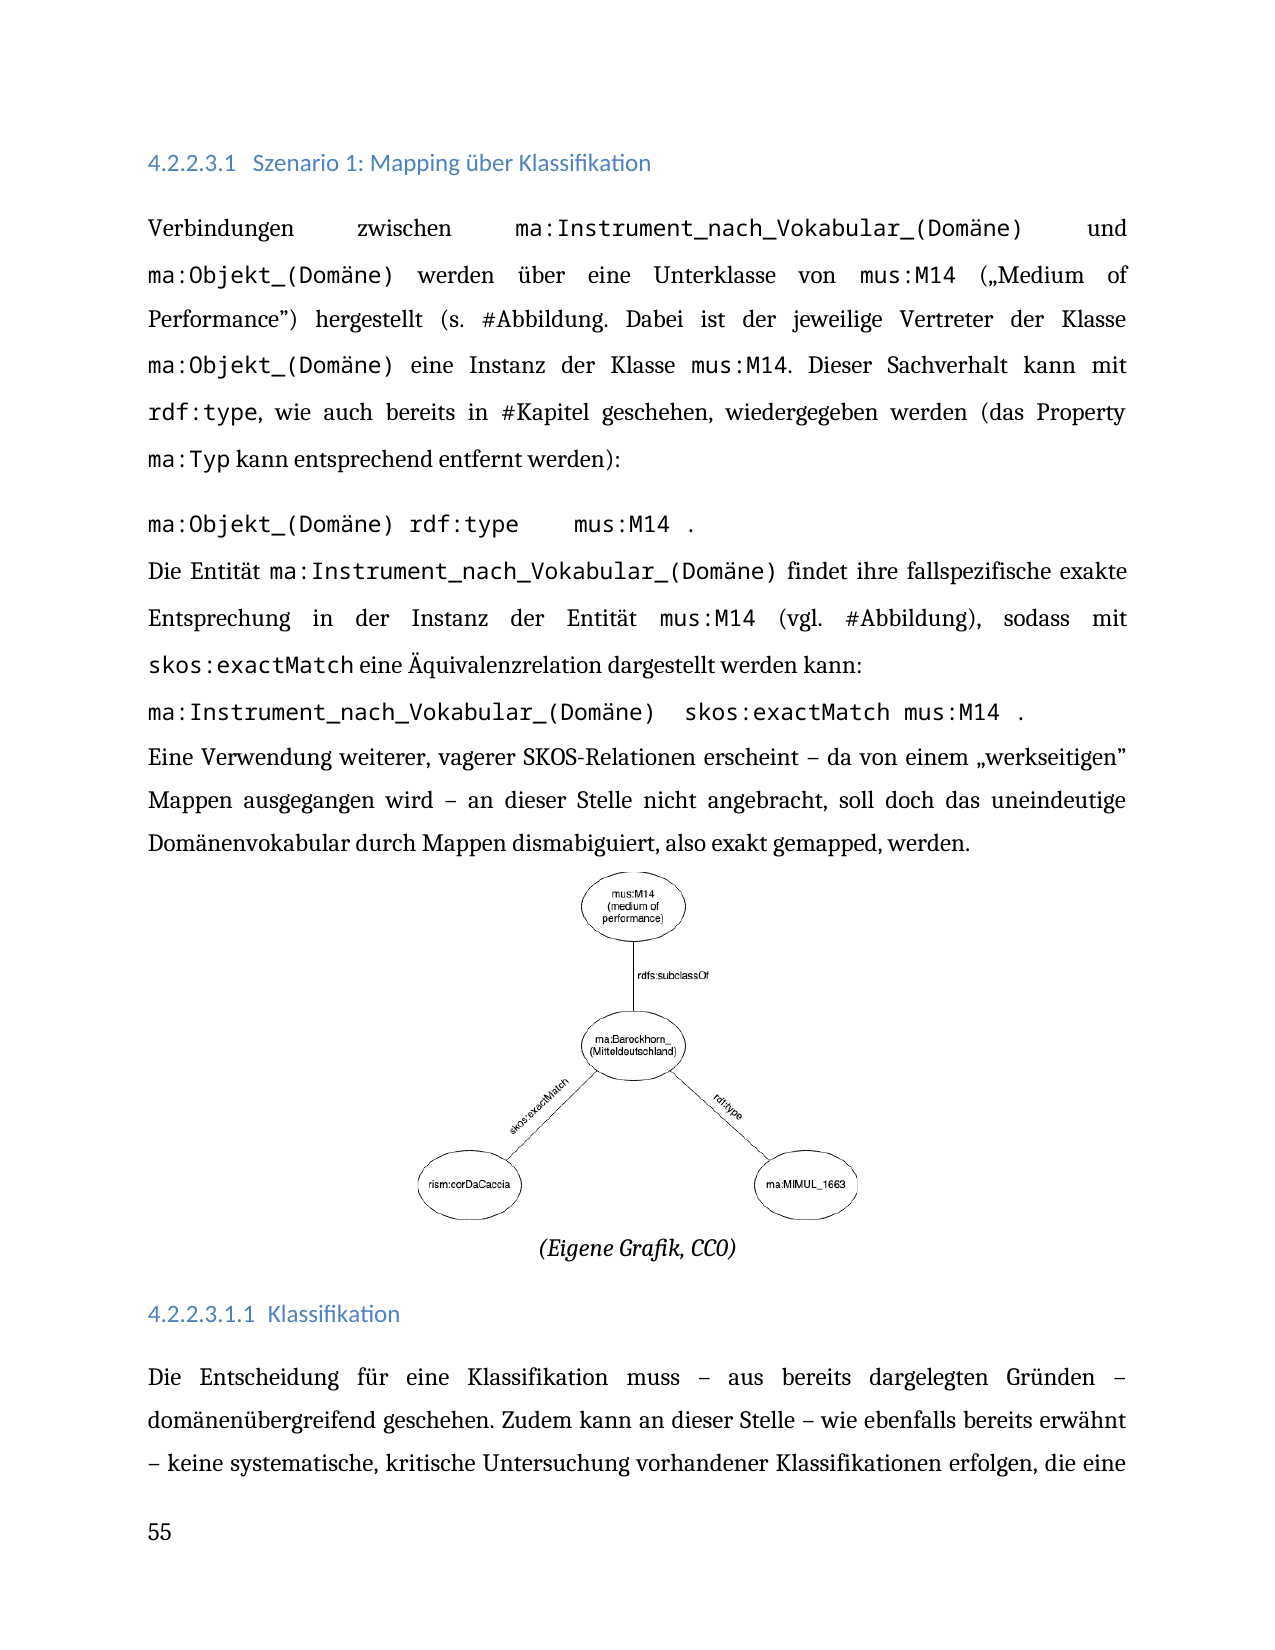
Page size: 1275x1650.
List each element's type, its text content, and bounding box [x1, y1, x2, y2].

subtitle Klassifikation [148, 1298, 1127, 1329]
text (Eigene Grafik, CC0) [148, 1234, 1127, 1263]
text Verbindungen zwischen ma:Instrument_nach_Vokabular_(Domäne) und ma:Objekt_(Domäne) werden über eine Unterklasse von mus:M14 („Medium of Performance”) hergestellt (s. #Abbildung. Dabei ist der jeweilige Vertreter der Klasse ma:Objekt_(Domäne) eine Instanz der Klasse mus:M14. Dieser Sachverhalt kann mit rdf:type, wie auch bereits in #Kapitel geschehen, wiedergegeben werden (das Property ma:Typ kann entsprechend entfernt werden): [148, 212, 1127, 474]
text Die Entität ma:Instrument_nach_Vokabular_(Domäne) findet ihre fallspezifische exakte Entsprechung in der Instanz der Entität mus:M14 (vgl. #Abbildung), sodass mit skos:exactMatch eine Äquivalenzrelation dargestellt werden kann: [148, 555, 1127, 680]
text ma:Instrument_nach_Vokabular_(Domäne) skos:exactMatch mus:M14 . [148, 696, 1127, 727]
text ma:Objekt_(Domäne) rdf:type mus:M14 . [148, 508, 1127, 539]
text Eine Verwendung weiterer, vagerer SKOS-Relationen erscheint – da von einem „werkseitigen” Mappen ausgegangen wird – an dieser Stelle nicht angebracht, soll doch das uneindeutige Domänenvokabular durch Mappen dismabiguiert, also exakt gemapped, werden. [148, 743, 1127, 858]
subtitle Szenario 1: Mapping über Klassifikation [148, 148, 1127, 178]
picture [417, 872, 858, 1220]
